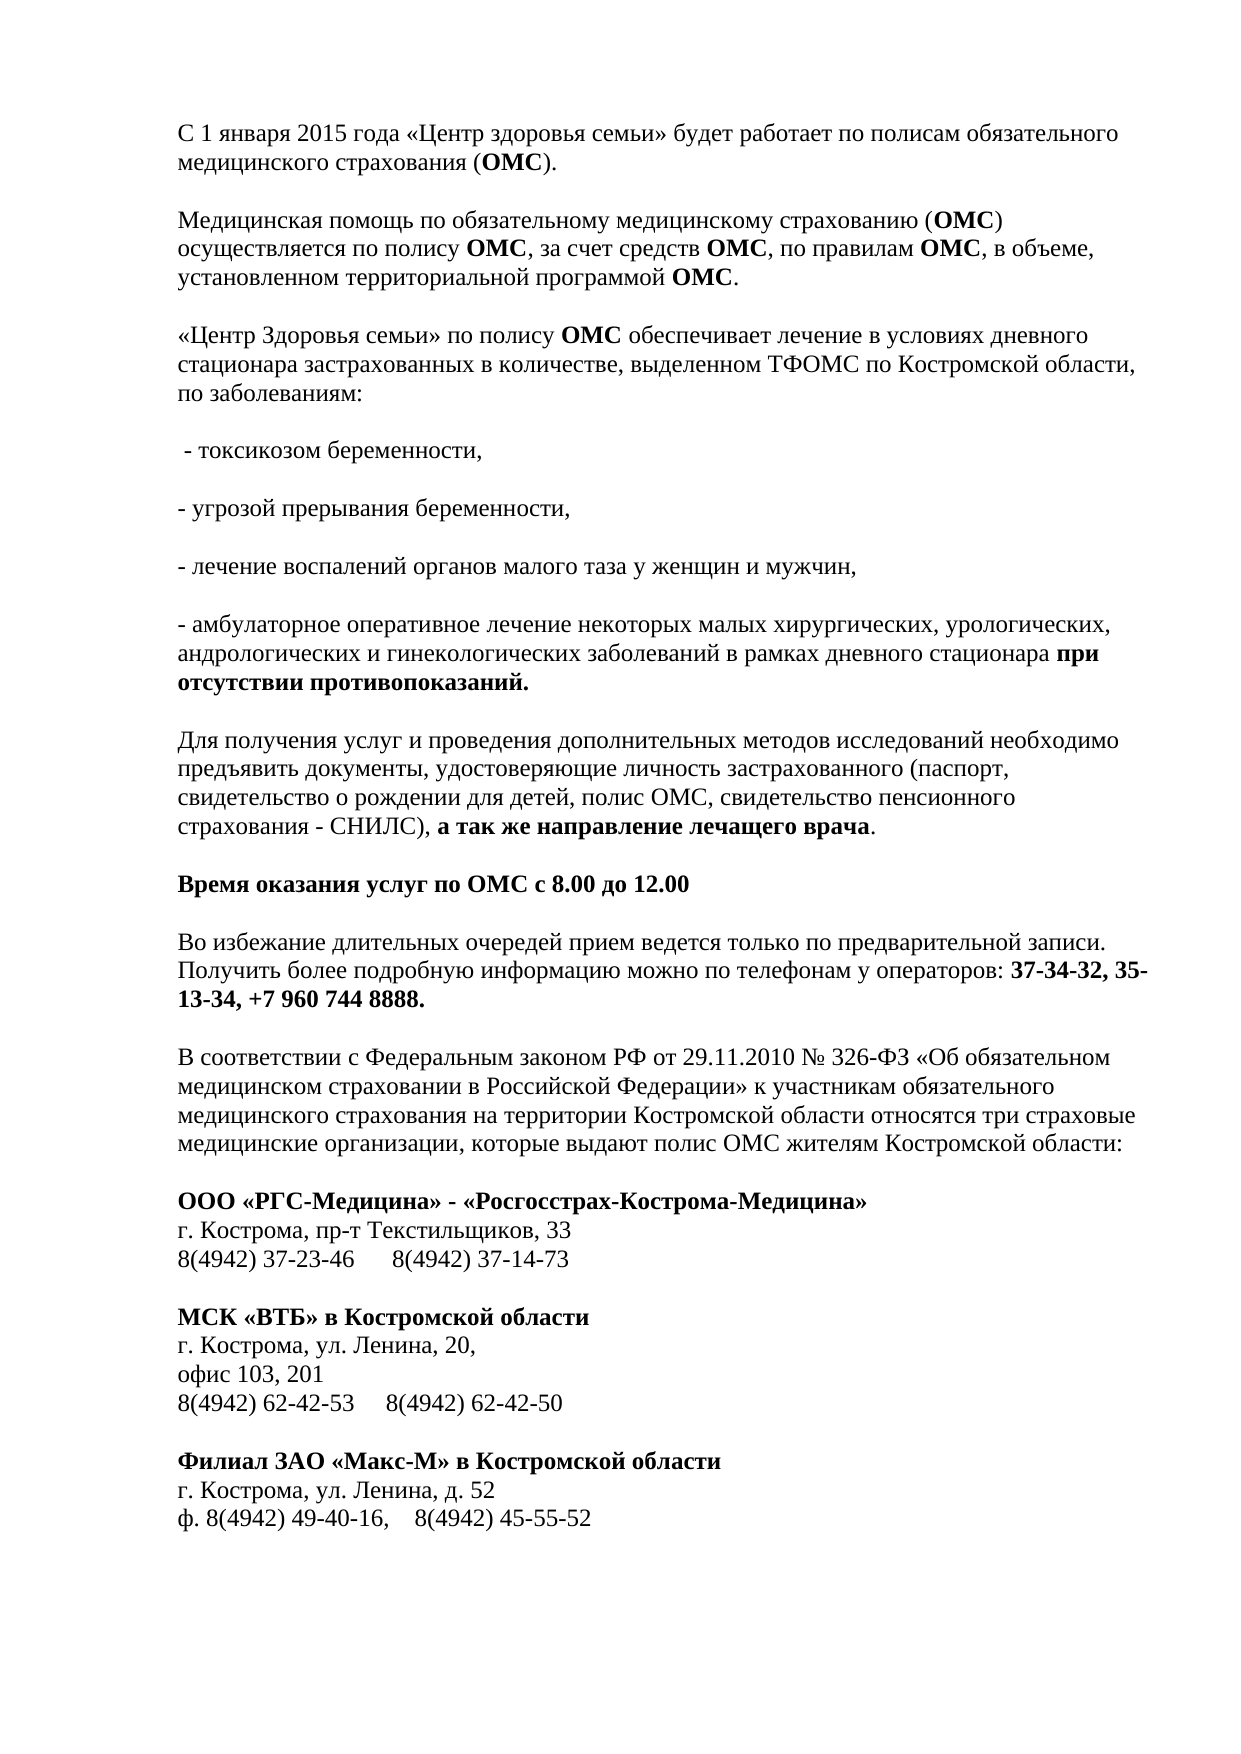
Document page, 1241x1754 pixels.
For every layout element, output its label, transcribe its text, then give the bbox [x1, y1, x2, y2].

text С 1 января 2015 года «Центр здоровья семьи» будет работает по полисам обязательного медицинского страхования (ОМС). [177, 118, 1152, 176]
text Филиал ЗАО «Макс-М» в Костромской области г. Кострома, ул. Ленина, д. 52 ф. 8(4942) 49-40-16, 8(4942) 45-55-52 [177, 1446, 1152, 1560]
text - угрозой прерывания беременности, [177, 493, 1152, 522]
text В соответствии с Федеральным законом РФ от 29.11.2010 № 326-ФЗ «Об обязательном медицинском страховании в Российской Федерации» к участникам обязательного медицинского страхования на территории Костромской области относятся три страховые медицинские организации, которые выдают полис ОМС жителям Костромской области: [177, 1042, 1152, 1157]
text - лечение воспалений органов малого таза у женщин и мужчин, [177, 551, 1152, 580]
text Время оказания услуг по ОМС с 8.00 до 12.00 [177, 869, 1152, 898]
text «Центр Здоровья семьи» по полису ОМС обеспечивает лечение в условиях дневного стационара застрахованных в количестве, выделенном ТФОМС по Костромской области, по заболеваниям: [177, 320, 1152, 406]
text - токсикозом беременности, [177, 436, 1152, 464]
text Для получения услуг и проведения дополнительных методов исследований необходимо предъявить документы, удостоверяющие личность застрахованного (паспорт, свидетельство о рождении для детей, полис ОМС, свидетельство пенсионного страхования - СНИЛС), а так же направление лечащего врача. [177, 725, 1152, 840]
text - амбулаторное оперативное лечение некоторых малых хирургических, урологических, андрологических и гинекологических заболеваний в рамках дневного стационара при отсутствии противопоказаний. [177, 609, 1152, 696]
text Медицинская помощь по обязательному медицинскому страхованию (ОМС) осуществляется по полису ОМС, за счет средств ОМС, по правилам ОМС, в объеме, установленном территориальной программой ОМС. [177, 205, 1152, 291]
text Во избежание длительных очередей прием ведется только по предварительной записи. Получить более подробную информацию можно по телефонам у операторов: 37-34-32, 35-13-34, +7 960 744 8888. [177, 927, 1152, 1013]
text ООО «РГС-Медицина» - «Росгосстрах-Кострома-Медицина» г. Кострома, пр-т Текстильщиков, 33 8(4942) 37-23-46 8(4942) 37-14-73 [177, 1186, 1152, 1273]
text МСК «ВТБ» в Костромской области г. Кострома, ул. Ленина, 20, офис 103, 201 8(4942) 62-42-53 8(4942) 62-42-50 [177, 1302, 1152, 1417]
